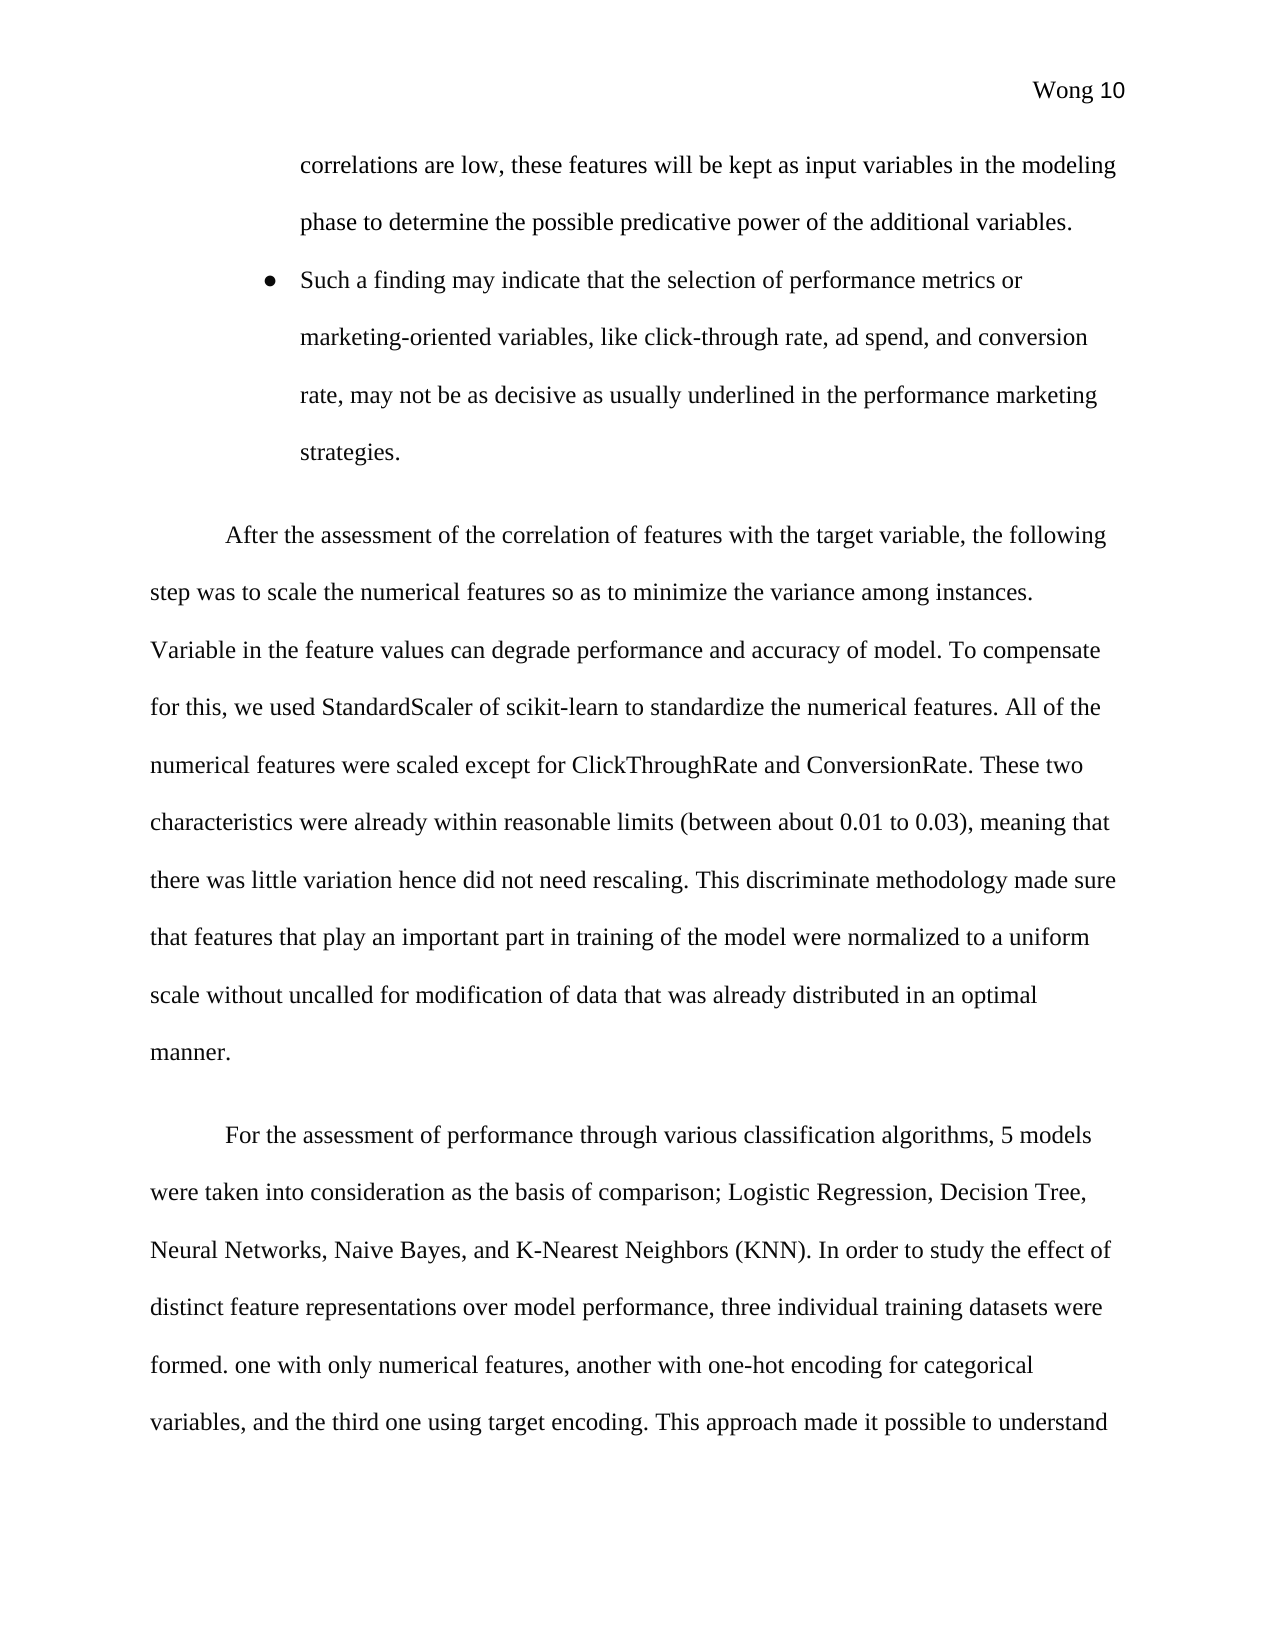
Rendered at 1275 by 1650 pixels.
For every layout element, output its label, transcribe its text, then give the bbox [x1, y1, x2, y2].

text After the assessment of the correlation of features with the target variable, the following step was to scale the numerical features so as to minimize the variance among instances. Variable in the feature values can degrade performance and accuracy of model. To compensate for this, we used StandardScaler of scikit-learn to standardize the numerical features. All of the numerical features were scaled except for ClickThroughRate and ConversionRate. These two characteristics were already within reasonable limits (between about 0.01 to 0.03), meaning that there was little variation hence did not need rescaling. This discriminate methodology made sure that features that play an important part in training of the model were normalized to a uniform scale without uncalled for modification of data that was already distributed in an optimal manner. [150, 520, 1125, 1066]
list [262, 150, 1125, 236]
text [150, 1120, 1125, 1436]
list Such a finding may indicate that the selection of performance metrics or marketing-oriented variables, like click-through rate, ad spend, and conversion rate, may not be as decisive as usually underlined in the performance marketing strategies. [262, 265, 1125, 466]
